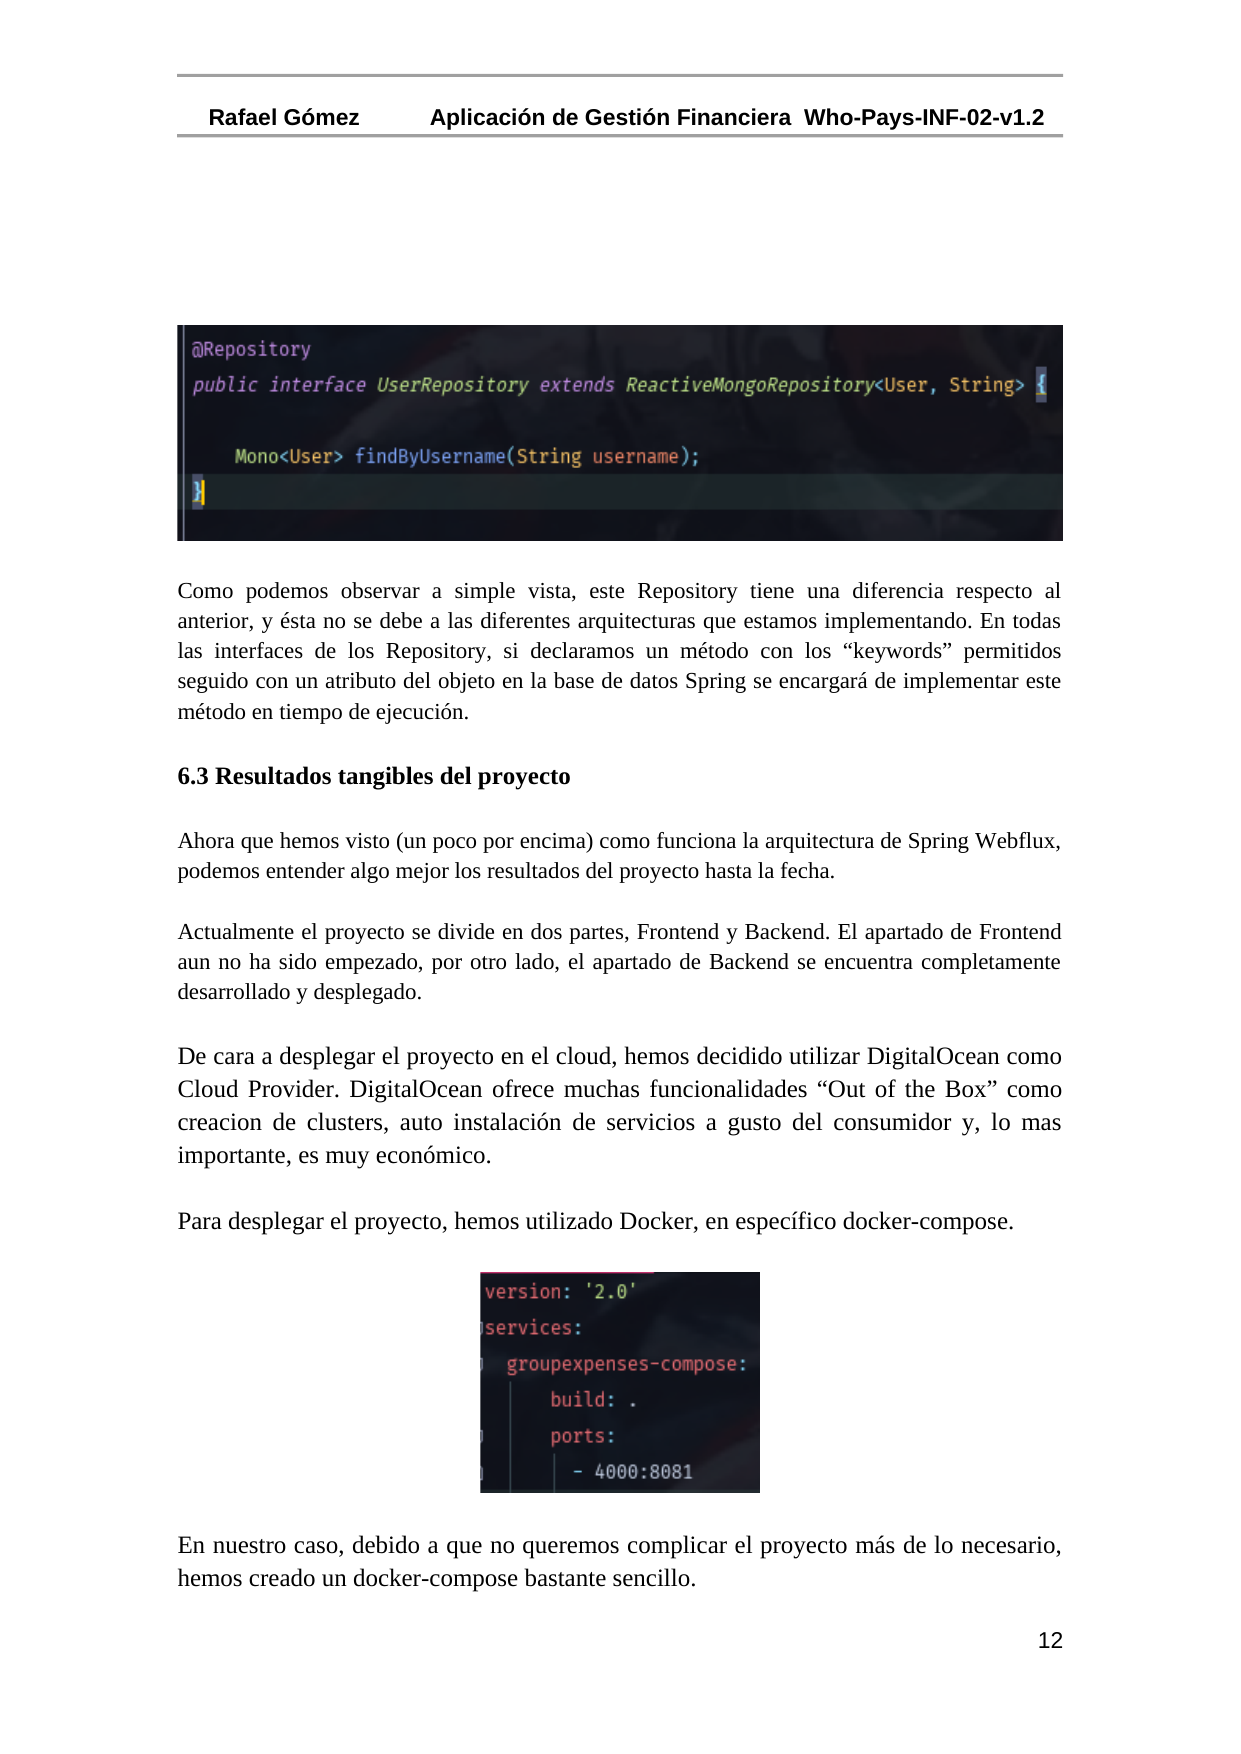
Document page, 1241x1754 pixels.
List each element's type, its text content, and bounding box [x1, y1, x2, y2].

text Como podemos observar a simple vista, este Repository tiene una diferencia respecto al anterior, y ésta no se debe a las diferentes arquitecturas que estamos implementando. En todas las interfaces de los Repository, si declaramos un método con los “keywords” permitidos seguido con un atributo del objeto en la base de datos Spring se encargará de implementar este método en tiempo de ejecución. [177, 577, 1063, 724]
text 6.3 Resultados tangibles del proyecto [177, 761, 1063, 790]
text De cara a desplegar el proyecto en el cloud, hemos decidido utilizar DigitalOcean como Cloud Provider. DigitalOcean ofrece muchas funcionalidades “Out of the Box” como creacion de clusters, auto instalación de servicios a gusto del consumidor y, lo mas importante, es muy económico. [177, 1041, 1063, 1169]
picture [177, 325, 1063, 541]
text Actualmente el proyecto se divide en dos partes, Frontend y Backend. El apartado de Frontend aun no ha sido empezado, por otro lado, el apartado de Backend se encuentra completamente desarrollado y desplegado. [177, 918, 1063, 1004]
text Para desplegar el proyecto, hemos utilizado Docker, en específico docker-compose. [177, 1206, 1063, 1235]
text En nuestro caso, debido a que no queremos complicar el proyecto más de lo necesario, hemos creado un docker-compose bastante sencillo. [177, 1530, 1063, 1591]
text Ahora que hemos visto (un poco por encima) como funciona la arquitectura de Spring Webflux, podemos entender algo mejor los resultados del proyecto hasta la fecha. [177, 827, 1063, 884]
picture [480, 1272, 760, 1493]
